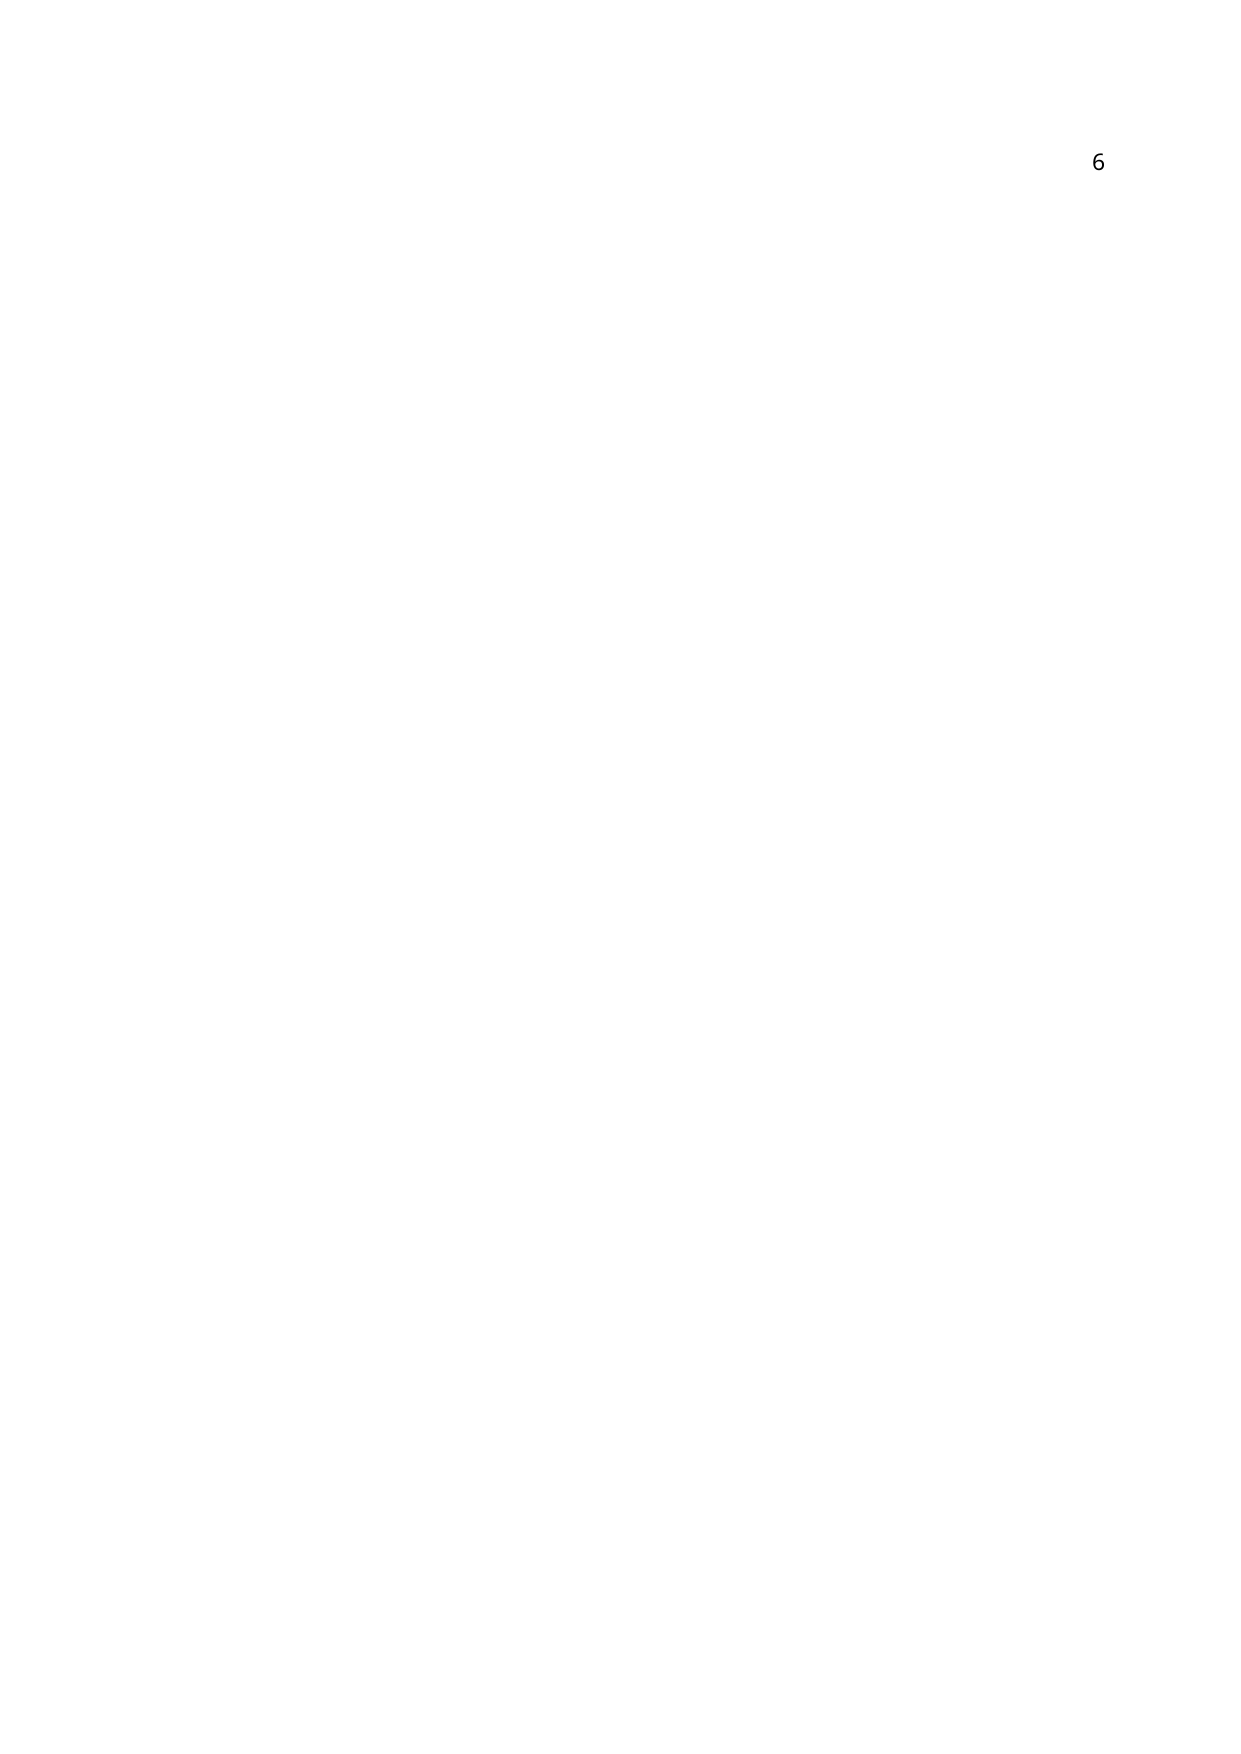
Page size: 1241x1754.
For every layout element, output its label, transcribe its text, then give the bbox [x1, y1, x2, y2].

text 6 [139, 146, 1105, 177]
